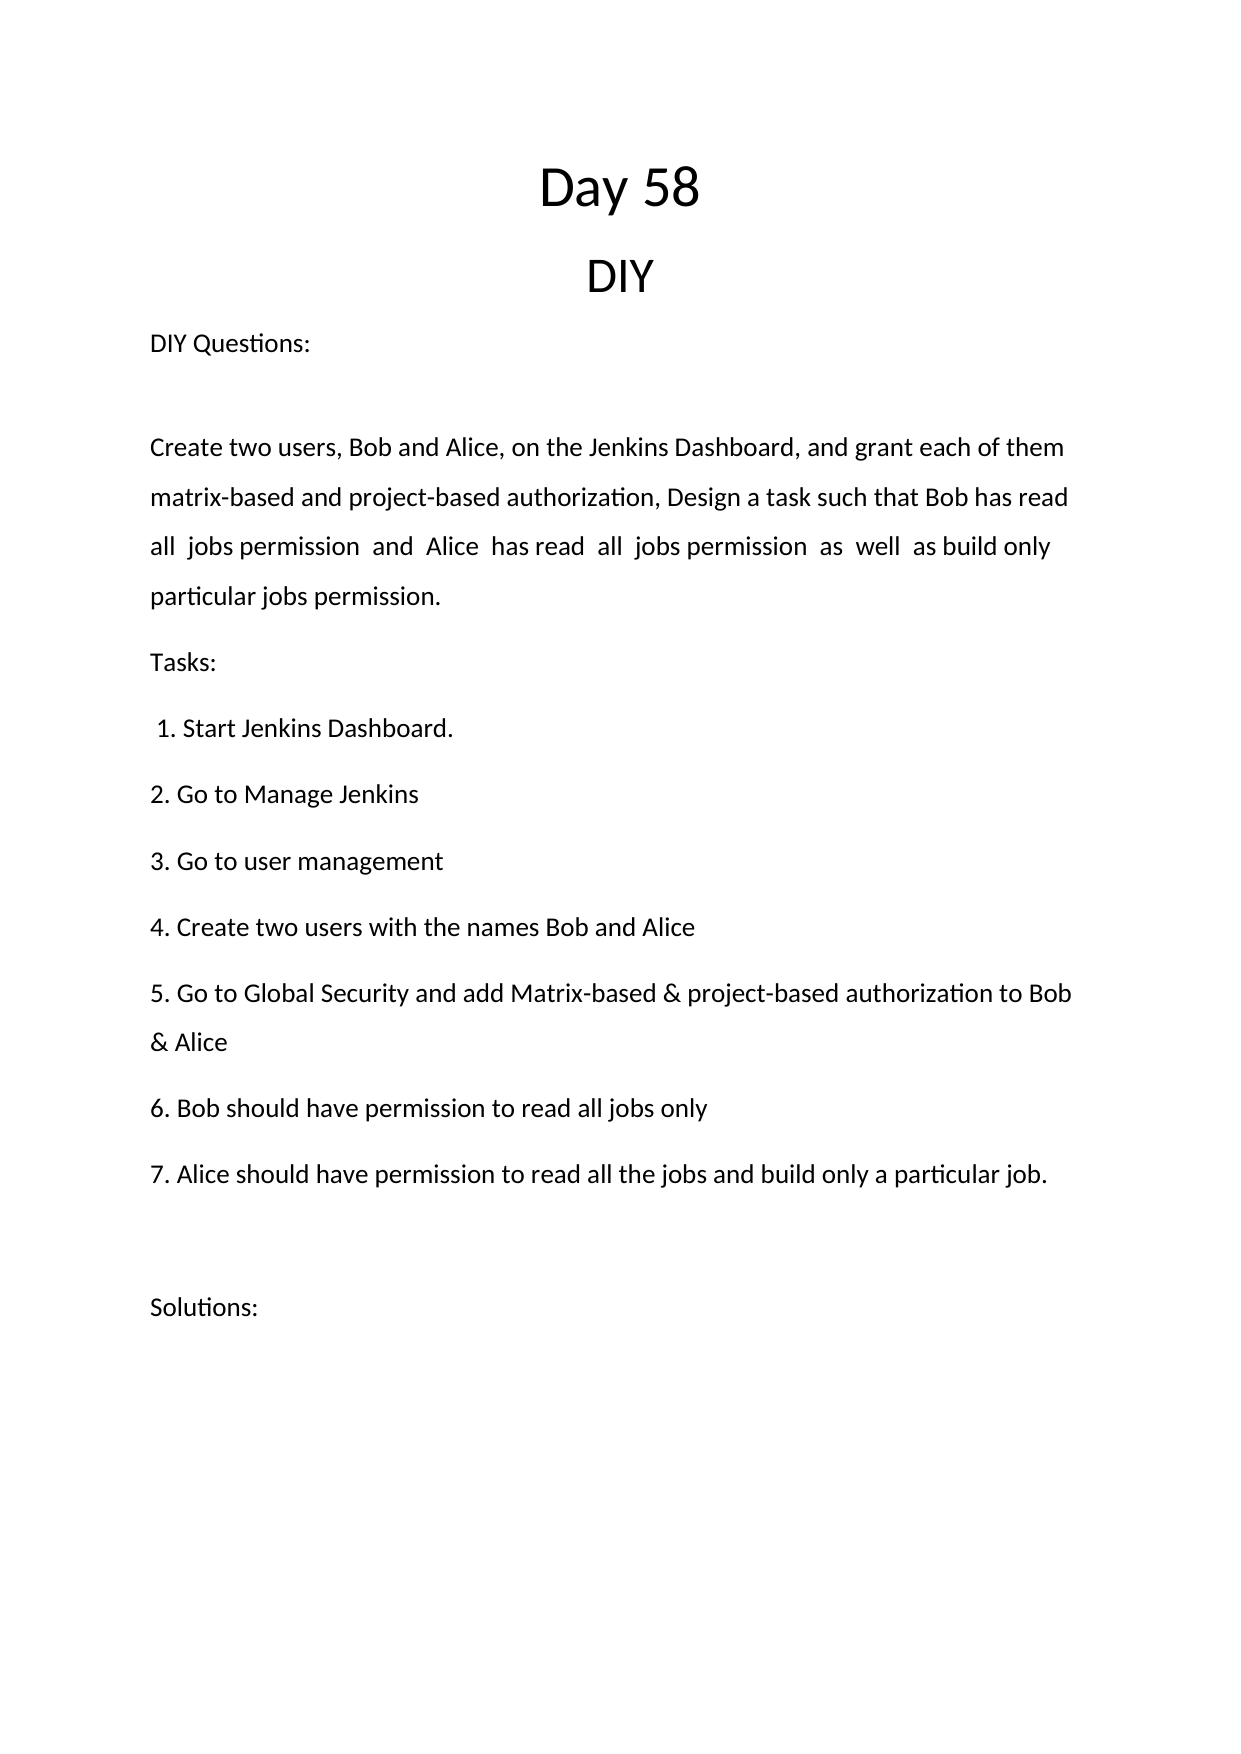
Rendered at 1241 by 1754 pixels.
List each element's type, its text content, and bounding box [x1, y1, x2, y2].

text DIY Questions: [150, 326, 1090, 359]
text 4. Create two users with the names Bob and Alice [150, 910, 1090, 943]
text Day 58 [150, 150, 1090, 221]
text DIY [150, 243, 1090, 304]
text Solutions: [150, 1290, 1090, 1323]
text 6. Bob should have permission to read all jobs only [150, 1092, 1090, 1124]
text 1. Start Jenkins Dashboard. [150, 711, 1090, 744]
text Create two users, Bob and Alice, on the Jenkins Dashboard, and grant each of them matrix-based and project-based authorization, Design a task such that Bob has read all jobs permission and Alice has read all jobs permission as well as build only particular jobs permission. [150, 431, 1090, 612]
text 3. Go to user management [150, 844, 1090, 877]
text 5. Go to Global Security and add Matrix-based & project-based authorization to Bob & Alice [150, 976, 1090, 1058]
text 2. Go to Manage Jenkins [150, 777, 1090, 811]
text Tasks: [150, 645, 1090, 678]
text 7. Alice should have permission to read all the jobs and build only a particular job. [150, 1158, 1090, 1191]
